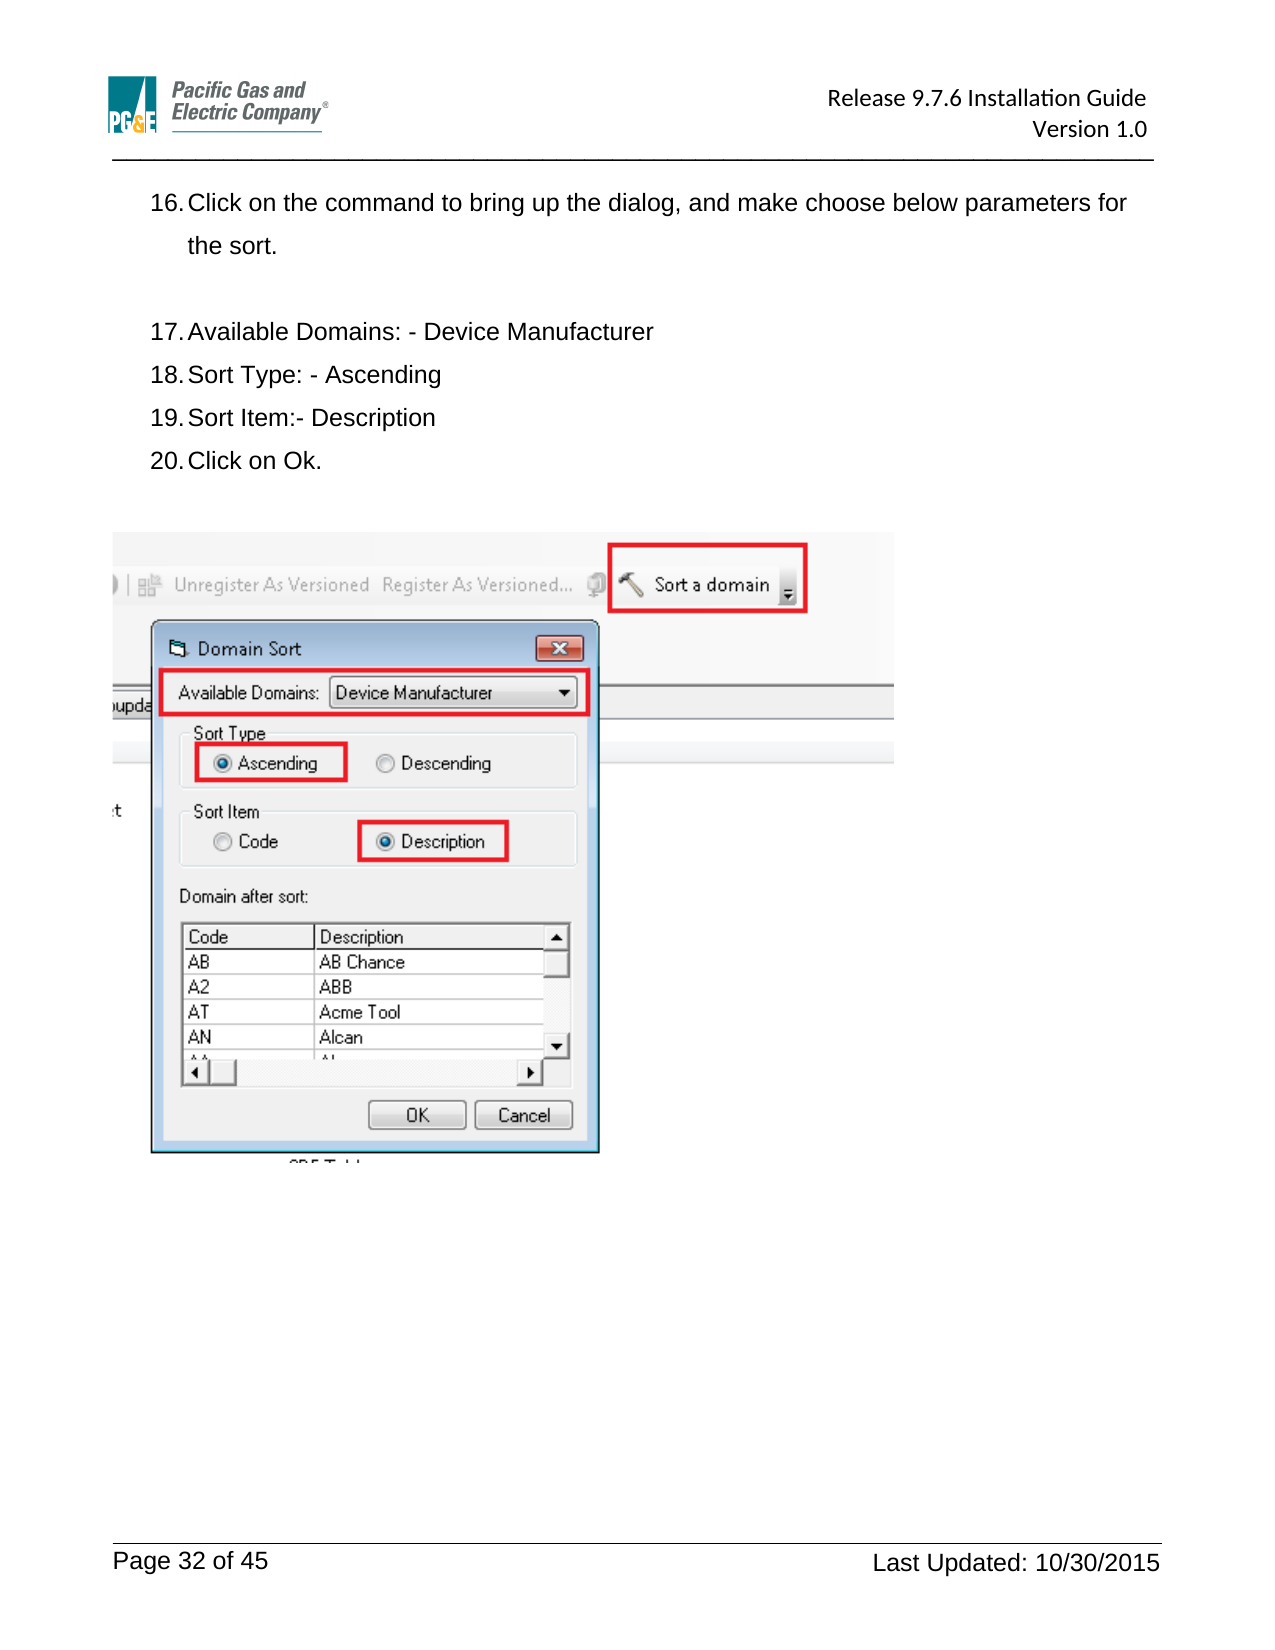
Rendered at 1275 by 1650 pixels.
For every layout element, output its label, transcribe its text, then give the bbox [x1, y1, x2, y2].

list Available Domains: - Device Manufacturer [150, 317, 1162, 346]
list Click on the command to bring up the dialog, and make choose below parameters for the sort. [150, 187, 1162, 259]
list Sort Type: - Ascending [150, 360, 1162, 389]
list Click on Ok. [150, 446, 1162, 475]
list Sort Item:- Description [150, 403, 1162, 432]
picture [112, 532, 894, 1163]
